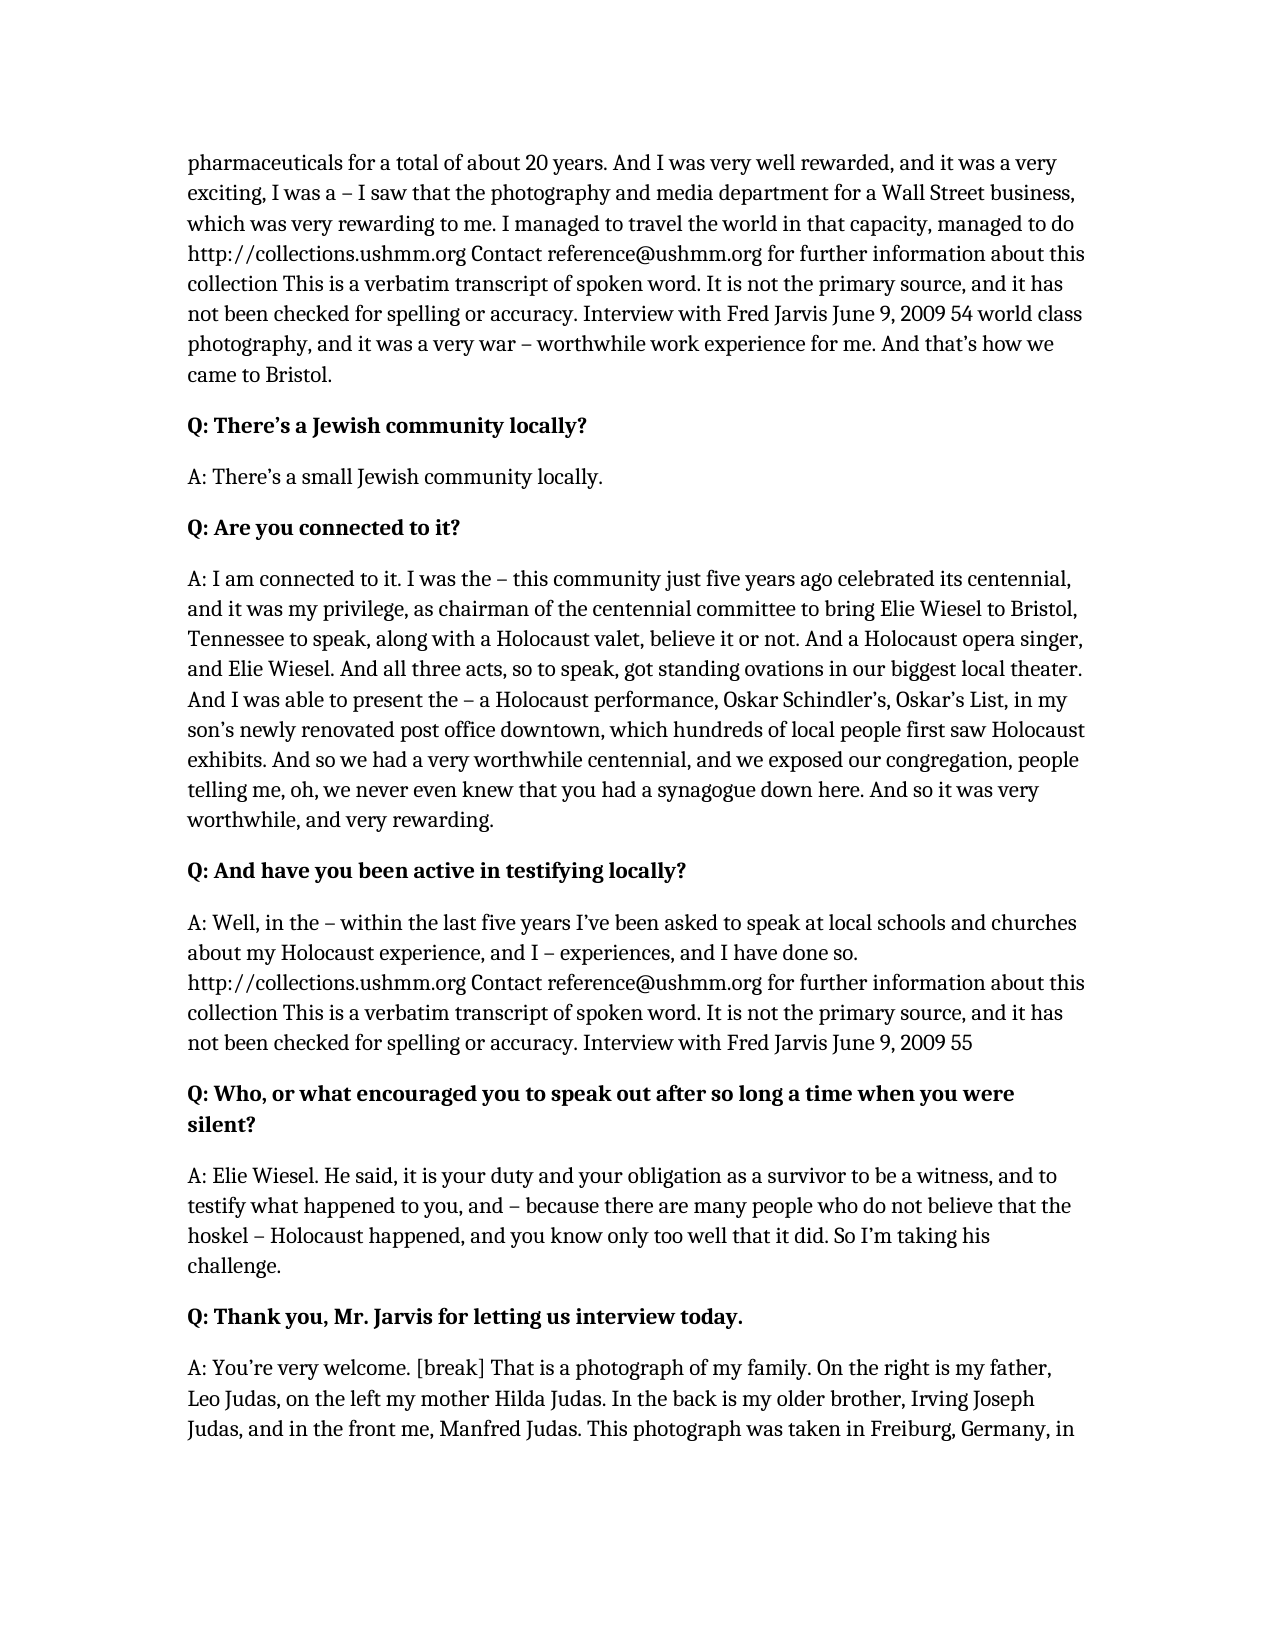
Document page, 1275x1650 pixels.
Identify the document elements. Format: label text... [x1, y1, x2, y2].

text Q: Thank you, Mr. Jarvis for letting us interview today. [187, 1304, 1087, 1331]
text Q: There’s a Jewish community locally? [187, 412, 1087, 439]
text A: Elie Wiesel. He said, it is your duty and your obligation as a survivor to be a witness, and to testify what happened to you, and – because there are many people who do not believe that the hoskel – Holocaust happened, and you know only too well that it did. So I’m taking his challenge. [187, 1162, 1087, 1279]
text A: There’s a small Jewish community locally. [187, 463, 1087, 490]
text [187, 1355, 1087, 1442]
text Q: Who, or what encouraged you to speak out after so long a time when you were silent? [187, 1081, 1087, 1138]
text A: I am connected to it. I was the – this community just five years ago celebrated its centennial, and it was my privilege, as chairman of the centennial committee to bring Elie Wiesel to Bristol, Tennessee to speak, along with a Holocaust valet, believe it or not. And a Holocaust opera singer, and Elie Wiesel. And all three acts, so to speak, got standing ovations in our biggest local theater. And I was able to present the – a Holocaust performance, Oskar Schindler’s, Oskar’s List, in my son’s newly renovated post office downtown, which hundreds of local people first saw Holocaust exhibits. And so we had a very worthwhile centennial, and we exposed our congregation, people telling me, oh, we never even knew that you had a synagogue down here. And so it was very worthwhile, and very rewarding. [187, 566, 1087, 834]
text Q: Are you connected to it? [187, 514, 1087, 541]
text A: Well, in the – within the last five years I’ve been asked to speak at local schools and churches about my Holocaust experience, and I – experiences, and I have done so. http://collections.ushmm.org Contact reference@ushmm.org for further information about this collection This is a verbatim transcript of spoken word. It is not the primary source, and it has not been checked for spelling or accuracy. Interview with Fred Jarvis June 9, 2009 55 [187, 909, 1087, 1057]
text Q: And have you been active in testifying locally? [187, 858, 1087, 885]
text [187, 150, 1087, 388]
